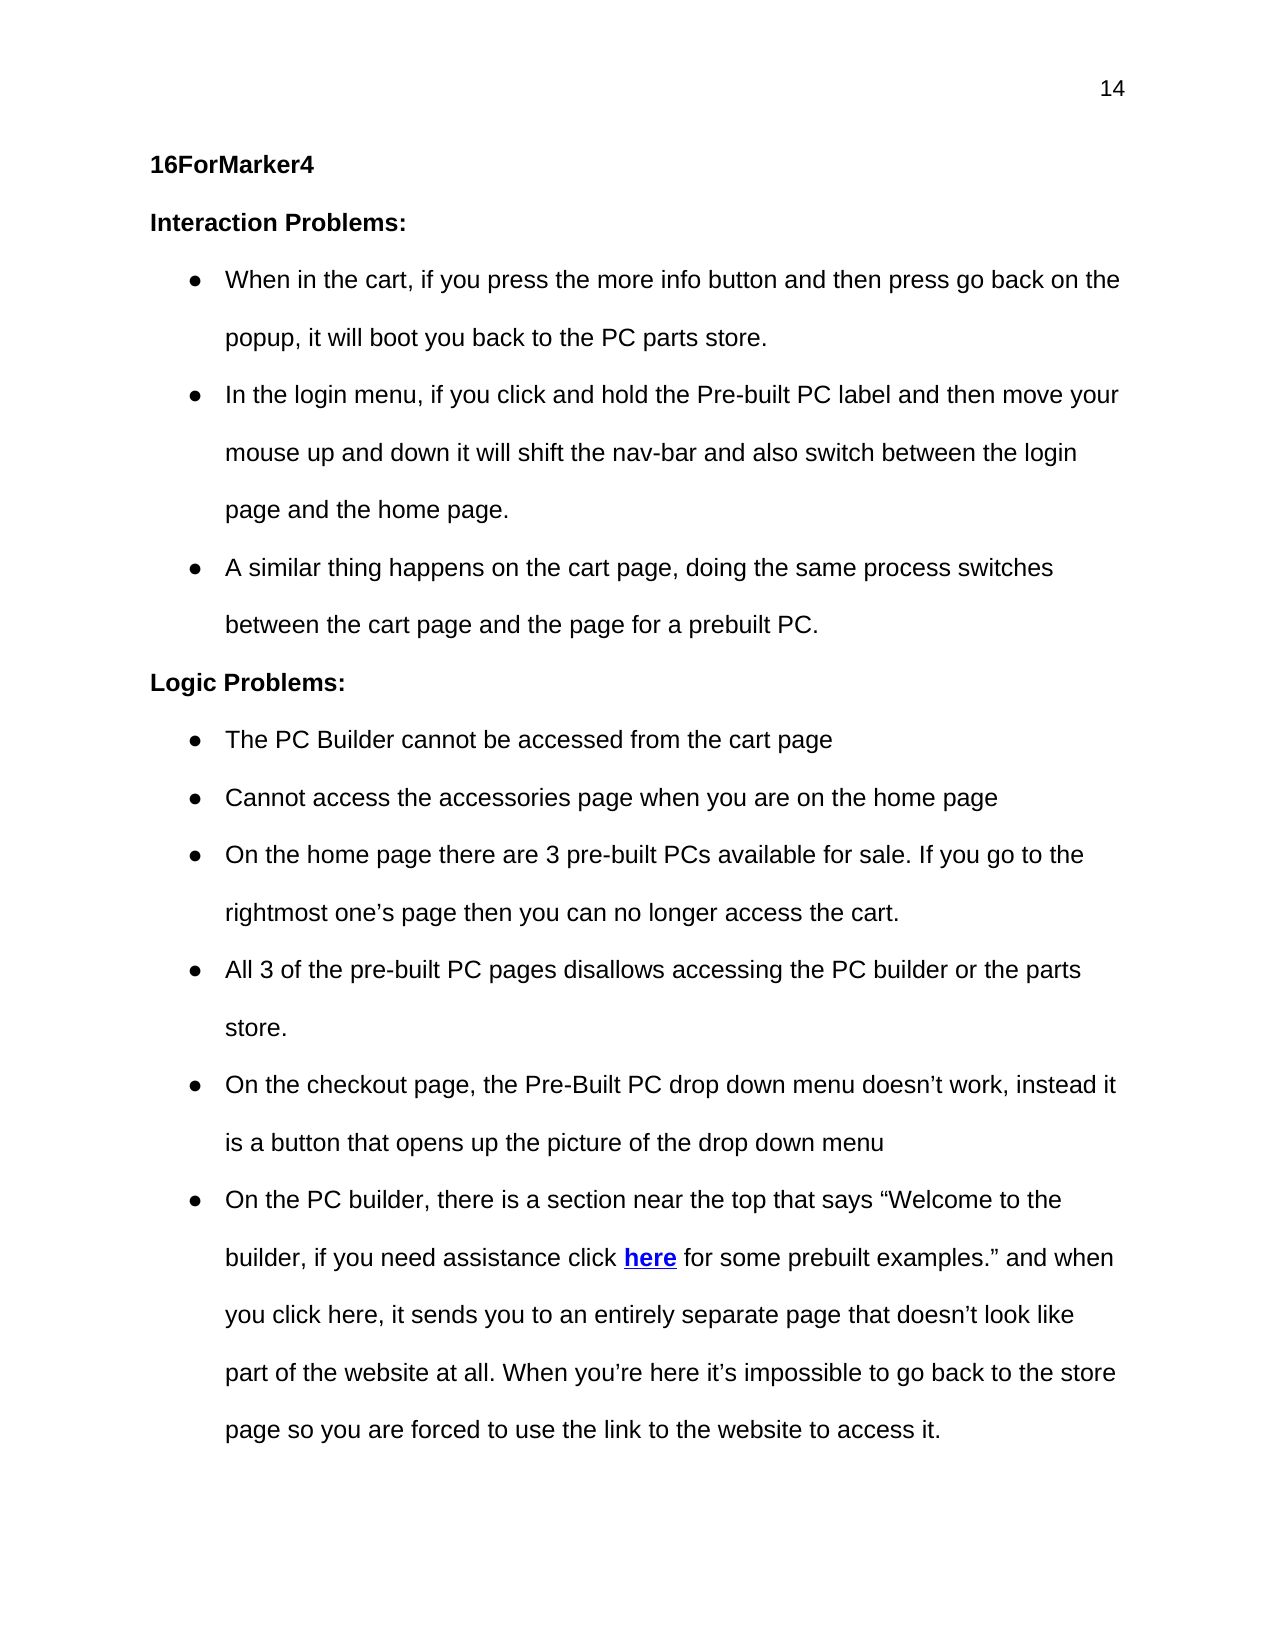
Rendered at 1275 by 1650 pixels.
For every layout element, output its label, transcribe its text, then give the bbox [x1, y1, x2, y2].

list The PC Builder cannot be accessed from the cart page [187, 725, 1125, 754]
text Logic Problems: [150, 667, 1125, 696]
list Cannot access the accessories page when you are on the home page [187, 782, 1125, 811]
list A similar thing happens on the cart page, doing the same process switches between the cart page and the page for a prebuilt PC. [187, 552, 1125, 639]
list On the checkout page, the Pre-Built PC drop down menu doesn’t work, instead it is a button that opens up the picture of the drop down menu [187, 1070, 1125, 1156]
list All 3 of the pre-built PC pages disallows accessing the PC builder or the parts store. [187, 955, 1125, 1041]
list When in the cart, if you press the more info button and then press go back on the popup, it will boot you back to the PC parts store. [187, 265, 1125, 351]
list In the login menu, if you click and hold the Pre-built PC label and then move your mouse up and down it will shift the nav-bar and also switch between the login page and the home page. [187, 380, 1125, 524]
text Interaction Problems: [150, 207, 1125, 236]
text 16ForMarker4 [150, 150, 1125, 179]
list On the PC builder, there is a section near the top that says “Welcome to the builder, if you need assistance click here for some prebuilt examples.” and when you click here, it sends you to an entirely separate page that doesn’t look like part of the website at all. When you’re here it’s impossible to go back to the store page so you are forced to use the link to the website to access it. [187, 1185, 1125, 1444]
list On the home page there are 3 pre-built PCs available for sale. If you go to the rightmost one’s page then you can no longer access the cart. [187, 840, 1125, 926]
